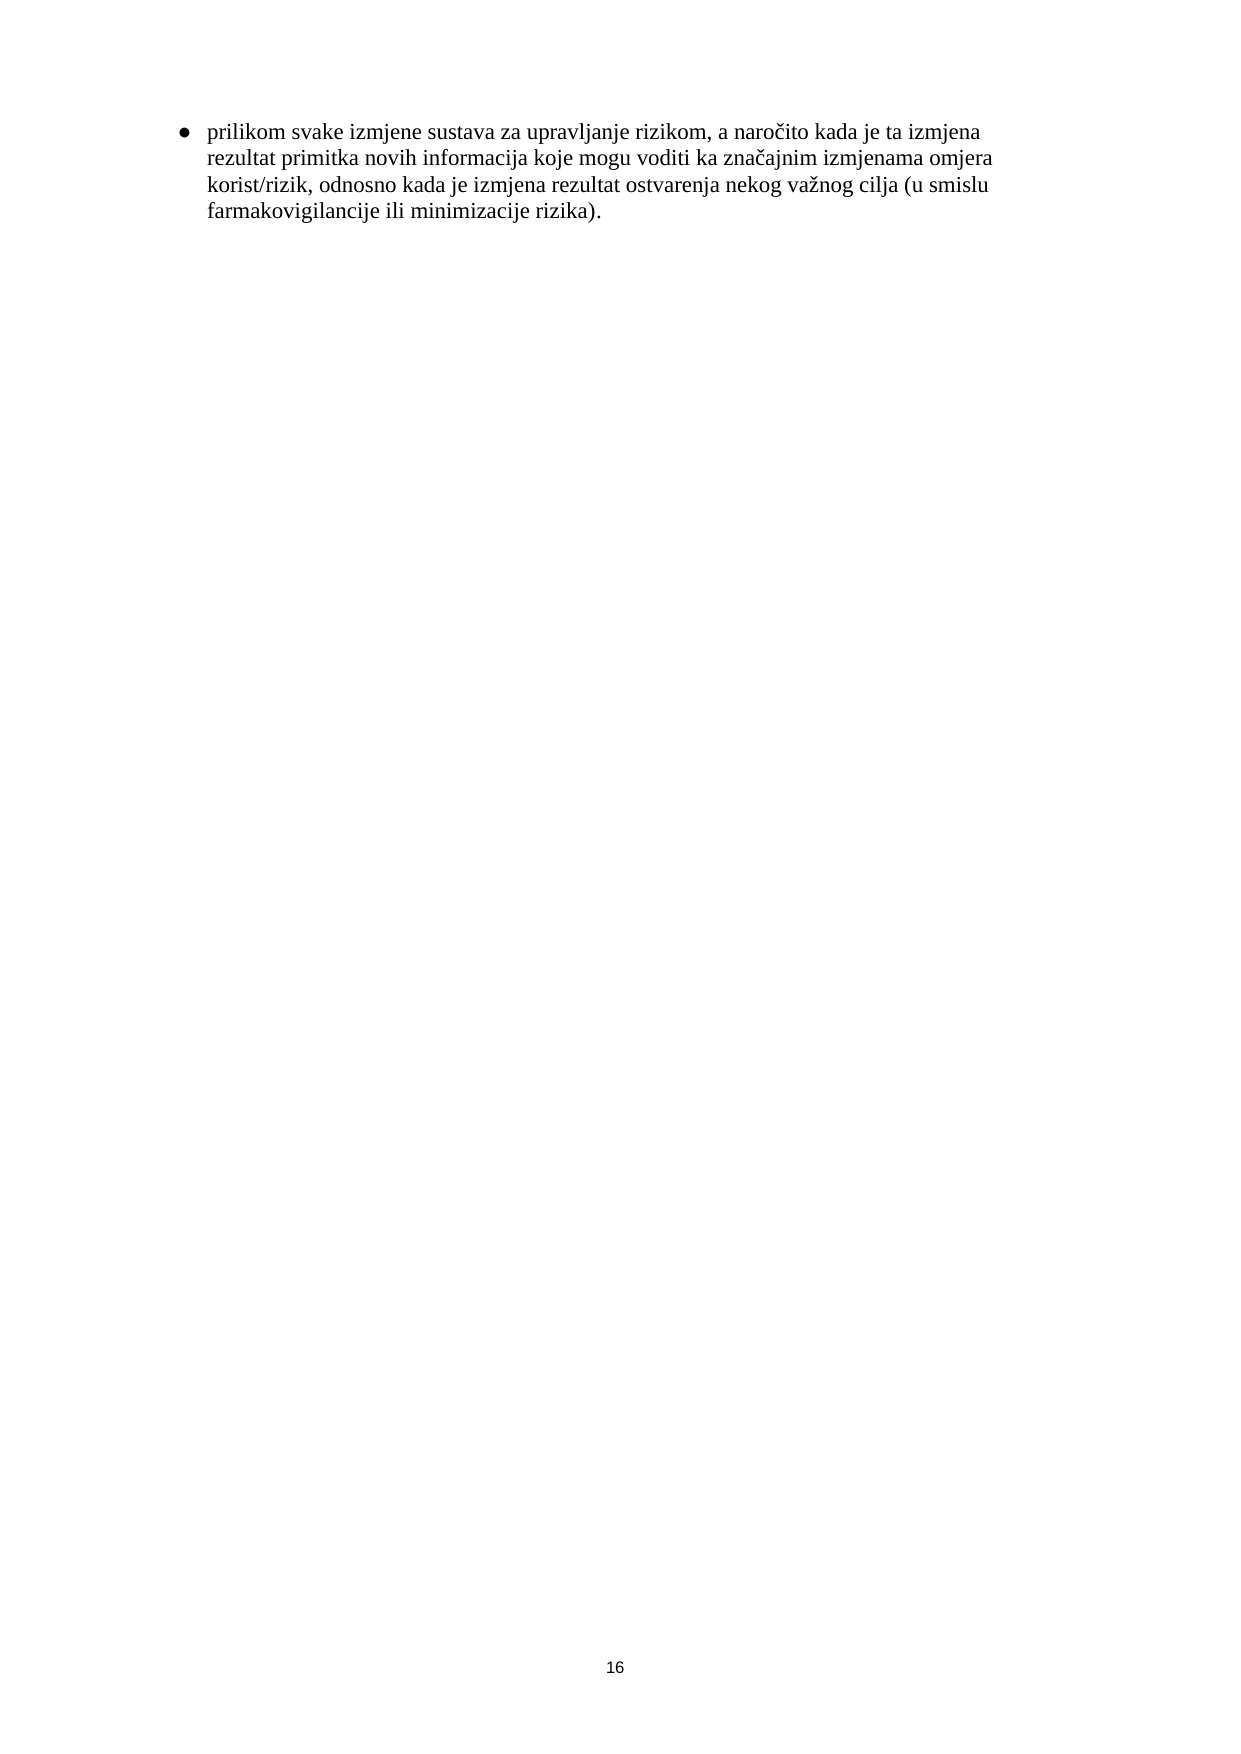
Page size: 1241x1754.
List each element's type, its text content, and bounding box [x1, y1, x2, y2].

text ● prilikom svake izmjene sustava za upravljanje rizikom, a naročito kada je ta izmjena rezultat primitka novih informacija koje mogu voditi ka značajnim izmjenama omjera korist/rizik, odnosno kada je izmjena rezultat ostvarenja nekog važnog cilja (u smislu farmakovigilancije ili minimizacije rizika). [177, 118, 1033, 223]
